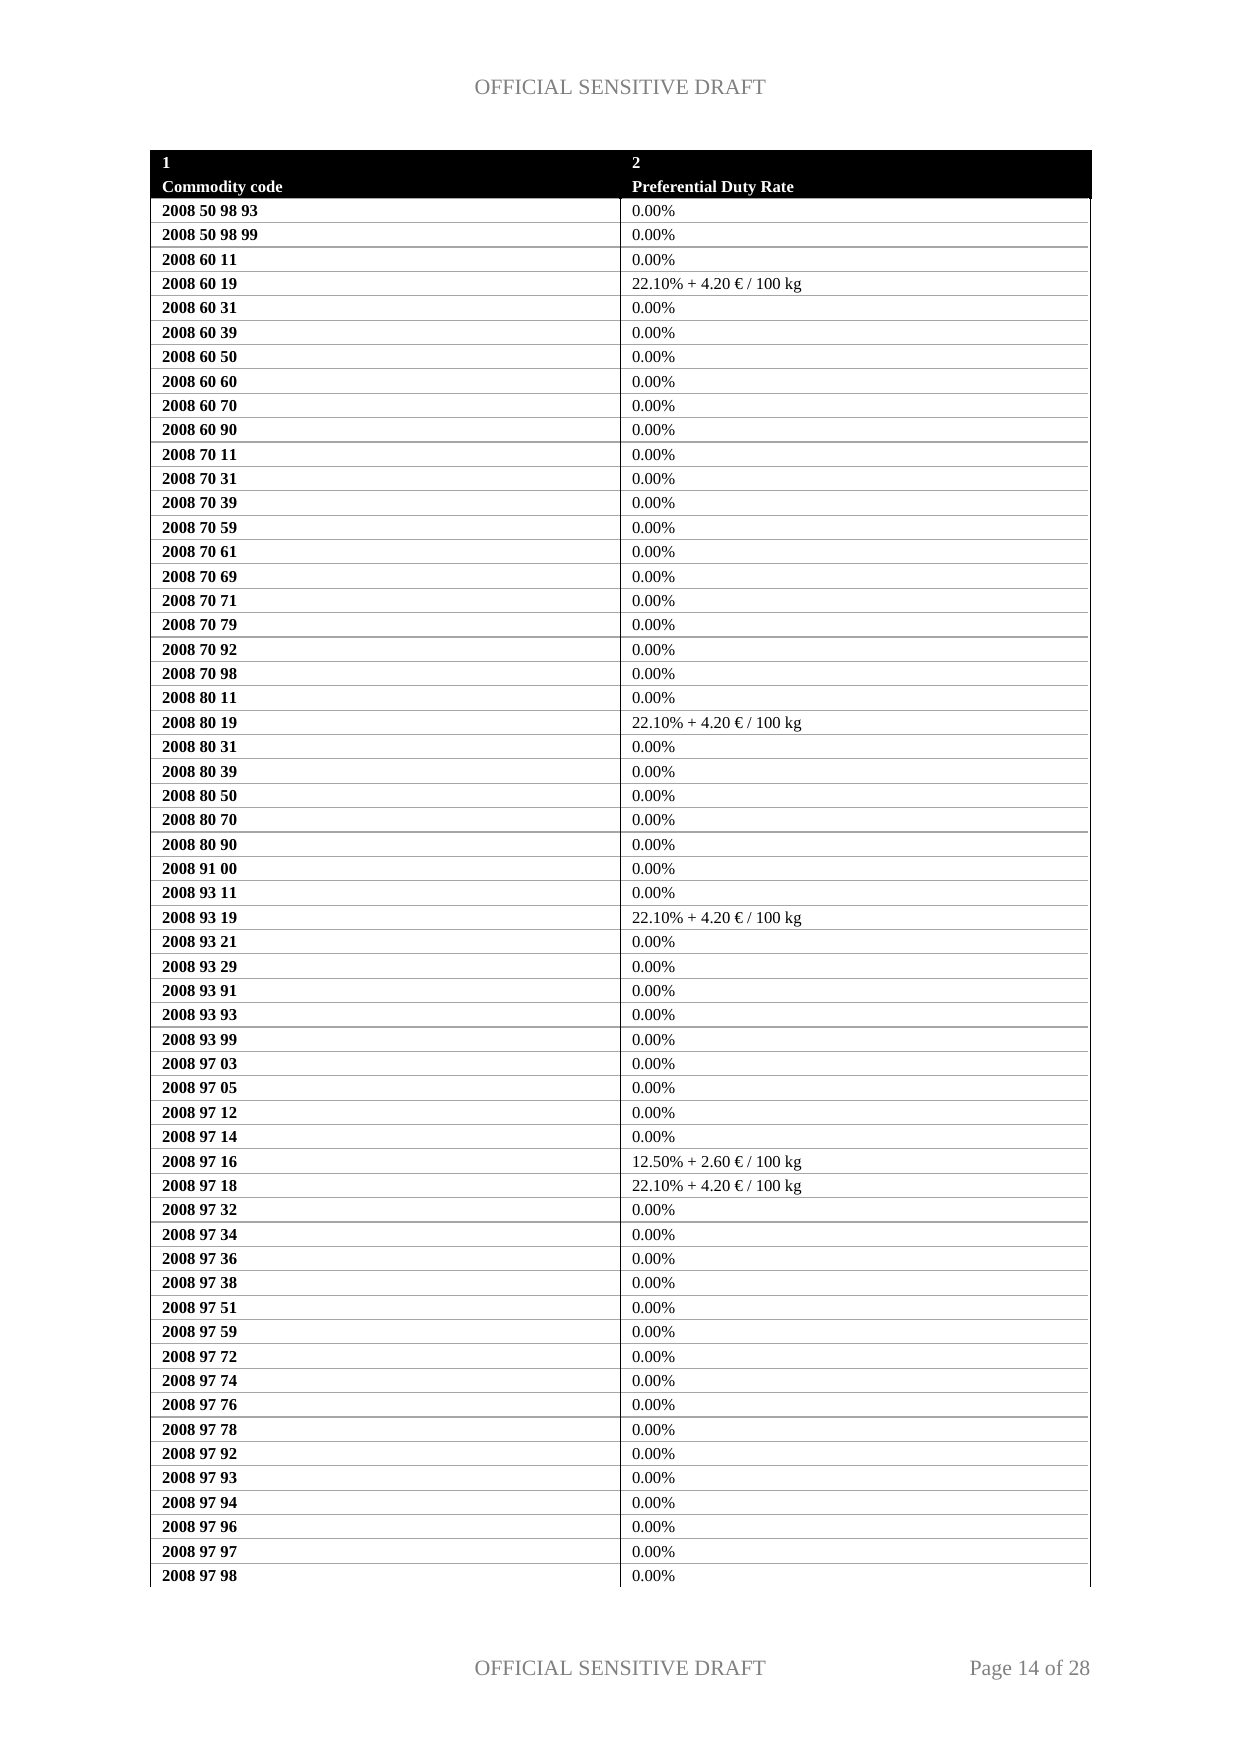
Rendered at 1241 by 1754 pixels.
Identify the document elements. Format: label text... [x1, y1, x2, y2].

table_cell 0.00% [621, 1441, 1090, 1465]
table_cell 2008 70 39 [151, 491, 620, 514]
table_cell 0.00% [621, 466, 1090, 490]
table_cell 2008 97 98 [151, 1564, 620, 1587]
table_cell 0.00% [621, 831, 1090, 856]
table_cell 0.00% [621, 685, 1090, 709]
table_cell 0.00% [621, 1051, 1090, 1075]
table_cell 0.00% [621, 1100, 1090, 1124]
table_cell 0.00% [621, 588, 1090, 612]
table_cell 0.00% [621, 344, 1090, 368]
table_cell 2008 80 31 [151, 735, 620, 758]
table_cell 0.00% [621, 734, 1090, 758]
table_cell 2008 50 98 99 [151, 223, 620, 246]
table_cell 0.00% [621, 295, 1090, 319]
table_cell 2008 97 34 [151, 1223, 620, 1246]
table_cell 0.00% [621, 198, 1090, 222]
table_cell 2008 93 29 [151, 954, 620, 978]
table_cell 12.50% + 2.60 € / 100 kg [621, 1148, 1090, 1173]
table_cell 2008 93 19 [151, 906, 620, 929]
table_cell 2008 91 00 [151, 857, 620, 880]
table_cell 2008 60 50 [151, 345, 620, 368]
table_cell 2008 97 93 [151, 1466, 620, 1489]
table_cell 0.00% [621, 1465, 1090, 1489]
table_cell 0.00% [621, 368, 1090, 393]
table_cell 0.00% [621, 246, 1090, 271]
table_cell 0.00% [621, 929, 1090, 953]
table_cell 2008 80 39 [151, 759, 620, 783]
table_cell 2008 80 90 [151, 833, 620, 856]
table_cell 0.00% [621, 1392, 1090, 1416]
table_cell 2008 60 19 [151, 272, 620, 295]
table_cell 0.00% [621, 1514, 1090, 1538]
table_cell 2008 70 31 [151, 467, 620, 490]
table_cell 2008 93 91 [151, 979, 620, 1002]
table_cell 2008 60 11 [151, 248, 620, 271]
table_cell 0.00% [621, 783, 1090, 807]
table_cell 22.10% + 4.20 € / 100 kg [621, 905, 1090, 929]
table_cell 2008 97 51 [151, 1296, 620, 1319]
table_cell 22.10% + 4.20 € / 100 kg [621, 1173, 1090, 1197]
table_cell 2008 70 71 [151, 589, 620, 612]
table_cell 2008 60 60 [151, 369, 620, 393]
table_cell 2008 97 14 [151, 1125, 620, 1148]
table_cell 0.00% [621, 636, 1090, 661]
table_cell 2008 97 12 [151, 1101, 620, 1124]
table_cell 2008 93 99 [151, 1028, 620, 1051]
table_cell 2008 97 38 [151, 1271, 620, 1294]
table_cell Preferential Duty Rate [622, 174, 1089, 198]
table_cell 0.00% [621, 1270, 1090, 1294]
table_cell 0.00% [621, 320, 1090, 344]
table_cell 0.00% [621, 1124, 1090, 1148]
table_cell 0.00% [621, 393, 1090, 417]
table_cell 2008 97 05 [151, 1076, 620, 1099]
table_cell 0.00% [621, 612, 1090, 636]
table_cell 2008 70 59 [151, 516, 620, 539]
table_cell 2008 60 90 [151, 418, 620, 441]
table_cell 0.00% [621, 1002, 1090, 1026]
table_cell 2008 70 69 [151, 564, 620, 588]
table_cell 0.00% [621, 490, 1090, 514]
table_cell Commodity code [151, 174, 619, 198]
table_cell 2008 93 93 [151, 1003, 620, 1026]
table_cell 0.00% [621, 1538, 1090, 1563]
table_cell 2008 70 79 [151, 613, 620, 636]
table_cell 0.00% [621, 807, 1090, 831]
table_cell 2008 97 32 [151, 1198, 620, 1221]
table_cell 2008 70 92 [151, 638, 620, 661]
table_cell 2008 97 72 [151, 1344, 620, 1368]
table_cell 2008 70 11 [151, 443, 620, 466]
table_cell 0.00% [621, 1368, 1090, 1392]
table_cell 2008 97 03 [151, 1052, 620, 1075]
table_cell 2008 97 92 [151, 1442, 620, 1465]
table_cell 0.00% [621, 417, 1090, 441]
table_cell 0.00% [621, 1490, 1090, 1514]
table_cell 0.00% [621, 856, 1090, 880]
table_cell 2008 97 94 [151, 1491, 620, 1514]
table_cell 2008 80 50 [151, 784, 620, 807]
table_cell 2008 60 39 [151, 321, 620, 344]
table_cell 0.00% [621, 222, 1090, 246]
table_cell 0.00% [621, 539, 1090, 563]
table_cell 2008 97 74 [151, 1369, 620, 1392]
table_cell 2008 97 76 [151, 1393, 620, 1416]
table_cell 0.00% [621, 1343, 1090, 1368]
table_cell 0.00% [621, 1075, 1090, 1099]
table_cell 0.00% [621, 441, 1090, 466]
table_cell 0.00% [621, 880, 1090, 904]
table_cell 0.00% [621, 978, 1090, 1002]
table_cell 2008 93 11 [151, 881, 620, 904]
table_cell 2008 60 31 [151, 296, 620, 319]
table_cell 2008 50 98 93 [151, 199, 620, 222]
table_cell 0.00% [621, 661, 1090, 685]
table_cell 22.10% + 4.20 € / 100 kg [621, 710, 1090, 734]
table_cell 2008 60 70 [151, 394, 620, 417]
table_cell 2008 97 96 [151, 1515, 620, 1538]
table_cell 2008 93 21 [151, 930, 620, 953]
table_cell 2008 70 61 [151, 540, 620, 563]
table_cell 0.00% [621, 1246, 1090, 1270]
table_cell 0.00% [621, 1416, 1090, 1441]
table_cell 0.00% [621, 758, 1090, 783]
table_cell 2008 80 11 [151, 686, 620, 709]
table_cell 0.00% [621, 515, 1090, 539]
table_header 2 [622, 151, 1089, 174]
table_cell 2008 97 16 [151, 1149, 620, 1173]
table_cell 2008 80 70 [151, 808, 620, 831]
table_cell 0.00% [621, 1319, 1090, 1343]
table_cell 2008 97 97 [151, 1539, 620, 1563]
table_cell 0.00% [621, 1221, 1090, 1246]
table_cell 0.00% [621, 563, 1090, 588]
table_cell 2008 97 59 [151, 1320, 620, 1343]
table_cell 2008 70 98 [151, 662, 620, 685]
table_cell 0.00% [621, 1295, 1090, 1319]
table_cell 2008 97 18 [151, 1174, 620, 1197]
table_cell 0.00% [621, 1563, 1090, 1587]
table_cell 0.00% [621, 953, 1090, 978]
table_cell 22.10% + 4.20 € / 100 kg [621, 271, 1090, 295]
table_cell 2008 80 19 [151, 711, 620, 734]
table_cell 0.00% [621, 1197, 1090, 1221]
table_cell 2008 97 36 [151, 1247, 620, 1270]
table_header 1 [151, 151, 619, 174]
table_cell 2008 97 78 [151, 1418, 620, 1441]
table_cell 0.00% [621, 1026, 1090, 1051]
